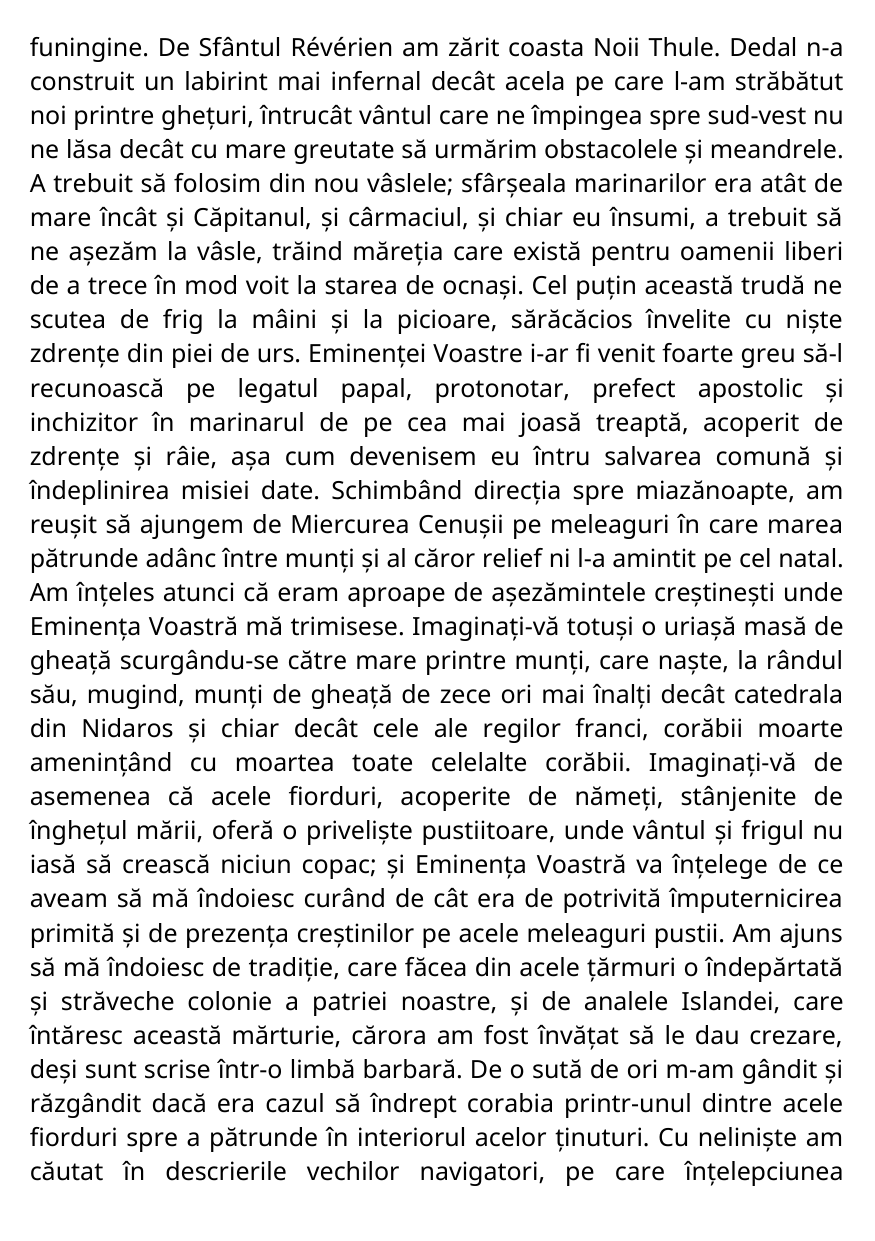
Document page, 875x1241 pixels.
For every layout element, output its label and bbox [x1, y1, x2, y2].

text [29, 29, 844, 1188]
